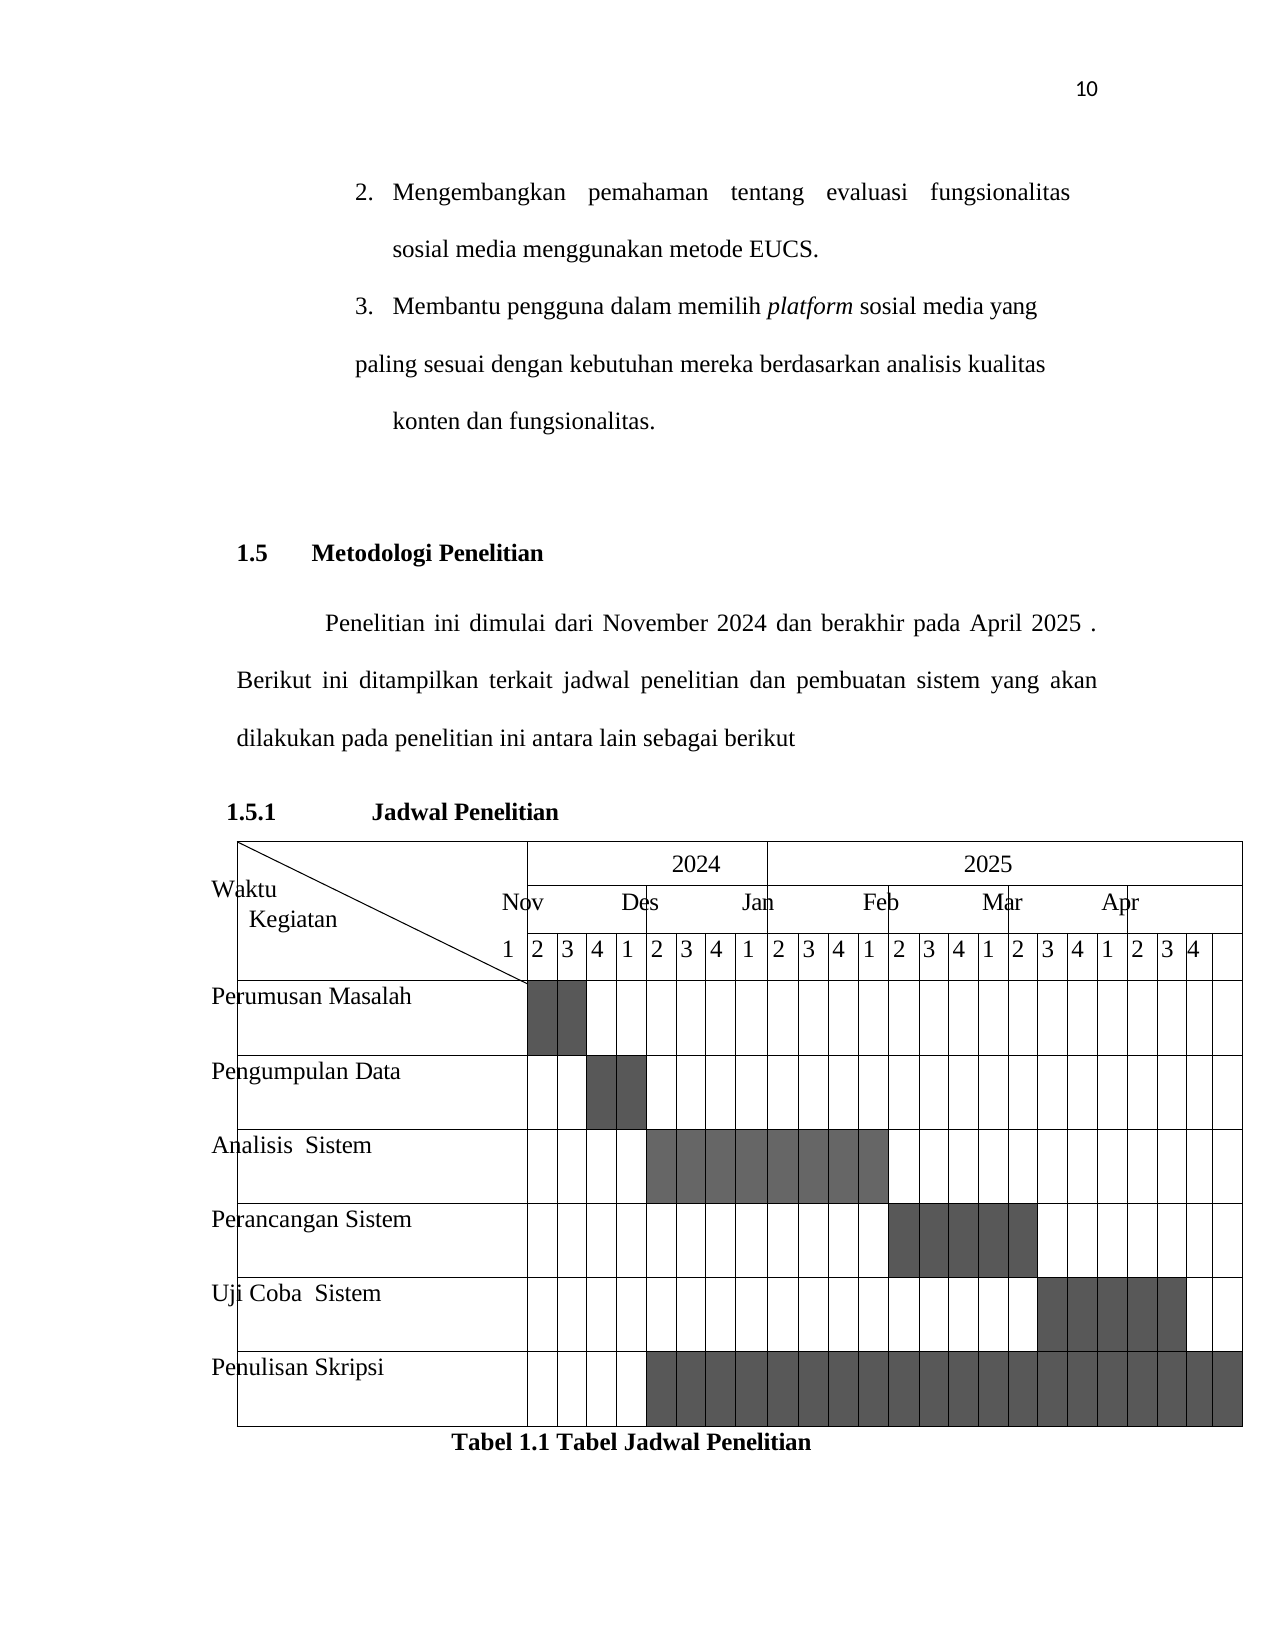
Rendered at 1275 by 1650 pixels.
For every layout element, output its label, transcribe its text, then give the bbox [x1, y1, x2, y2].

table_cell [768, 1352, 798, 1426]
table_cell [768, 981, 798, 1055]
table_cell [1068, 1056, 1097, 1129]
table_cell [1128, 1352, 1157, 1426]
table_cell [1038, 981, 1067, 1055]
list Jadwal Penelitian [226, 797, 1246, 826]
table_cell 1 [647, 934, 676, 980]
table_cell [1009, 1204, 1037, 1277]
table_cell [647, 1204, 676, 1277]
table_cell [979, 1204, 1008, 1277]
table_cell [558, 1352, 586, 1426]
table_cell 1 [1128, 934, 1157, 980]
table_cell [799, 1278, 828, 1351]
table_cell [1098, 1204, 1127, 1277]
table_cell [979, 1130, 1008, 1203]
table_cell 3 [706, 934, 735, 980]
table_cell [1068, 1130, 1097, 1203]
table_cell [1098, 1056, 1127, 1129]
table_cell Apr [1128, 886, 1242, 933]
table_cell [706, 1278, 735, 1351]
table_cell [1128, 1204, 1157, 1277]
table_cell [558, 981, 586, 1055]
table_cell [558, 1278, 586, 1351]
list Membantu pengguna dalam memilih platform sosial media yang [355, 292, 1246, 320]
table_cell [859, 981, 888, 1055]
table_cell [528, 1056, 557, 1129]
table_cell [1009, 1278, 1037, 1351]
table_cell [1158, 981, 1186, 1055]
table_cell [1128, 981, 1157, 1055]
table_cell [768, 1204, 798, 1277]
table_cell [558, 1204, 586, 1277]
list Mengembangkan pemahaman tentang evaluasi fungsionalitas sosial media menggunakan metode EUCS. [355, 177, 1070, 263]
table_cell [799, 1204, 828, 1277]
table_cell 2 [1038, 934, 1067, 980]
table_cell [528, 1204, 557, 1277]
table_cell [829, 1278, 858, 1351]
table_cell [677, 1204, 705, 1277]
table_cell [647, 981, 676, 1055]
table_cell [736, 1130, 767, 1203]
table_cell [1128, 1056, 1157, 1129]
table_cell [829, 1352, 858, 1426]
table_cell 2 [920, 934, 948, 980]
table_cell [1038, 1056, 1067, 1129]
table_cell 1 [889, 934, 919, 980]
table_cell [829, 981, 858, 1055]
table_cell [799, 981, 828, 1055]
table_cell Analisis Sistem [238, 1130, 527, 1203]
table_cell [1009, 1056, 1037, 1129]
table_cell [1098, 1352, 1127, 1426]
table_cell [528, 1278, 557, 1351]
table_cell [1128, 1130, 1157, 1203]
table_cell [1187, 1352, 1212, 1426]
table_cell [587, 1130, 616, 1203]
table_cell [647, 1056, 676, 1129]
table_cell 4 [1098, 934, 1127, 980]
table_header 2025 [768, 842, 1242, 885]
table_cell [949, 1204, 978, 1277]
table_cell Feb [889, 886, 1008, 933]
table_cell [587, 1056, 616, 1129]
table_cell [1158, 1352, 1186, 1426]
table_cell [1068, 981, 1097, 1055]
table_cell [920, 981, 948, 1055]
table_cell Jan [768, 886, 888, 933]
table_cell [1098, 1278, 1127, 1351]
table_header Waktu Kegiatan [238, 842, 527, 980]
table_cell [889, 1352, 919, 1426]
table_cell 3 [1187, 934, 1212, 980]
table_cell [677, 1056, 705, 1129]
table_cell [587, 1352, 616, 1426]
table_cell [949, 1352, 978, 1426]
table_cell [736, 1204, 767, 1277]
table_cell 3 [587, 934, 616, 980]
table_cell [1068, 1204, 1097, 1277]
table_header 2024 [528, 842, 767, 885]
table_cell [889, 1056, 919, 1129]
list Metodologi Penelitian [236, 538, 1246, 567]
table_cell [920, 1278, 948, 1351]
table_cell [1068, 1278, 1097, 1351]
table_cell [1158, 1056, 1186, 1129]
table_cell Pengumpulan Data [238, 1056, 527, 1129]
table_cell [1158, 1278, 1186, 1351]
table_cell [617, 981, 646, 1055]
table_cell [949, 1278, 978, 1351]
table_cell Uji Coba Sistem [238, 1278, 527, 1351]
table_cell [528, 981, 557, 1055]
table_cell [889, 981, 919, 1055]
table_cell 3 [1068, 934, 1097, 980]
table_cell 4 [1213, 934, 1242, 980]
table_cell [706, 1352, 735, 1426]
table_cell 2 [799, 934, 828, 980]
table_cell 1 [768, 934, 798, 980]
table_cell Perancangan Sistem [238, 1204, 527, 1277]
table_cell [528, 1130, 557, 1203]
text Penelitian ini dimulai dari November 2024 dan berakhir pada April 2025 . Berikut ini ditampilkan terkait jadwal penelitian dan pembuatan sistem yang akan dilakukan pada penelitian ini antara lain sebagai berikut [236, 608, 1098, 752]
table_cell [1009, 981, 1037, 1055]
table_cell [829, 1204, 858, 1277]
table_cell [799, 1056, 828, 1129]
table_cell [706, 1204, 735, 1277]
table_cell [558, 1130, 586, 1203]
table_cell [736, 1352, 767, 1426]
table_cell 4 [979, 934, 1008, 980]
table_cell [1187, 1056, 1212, 1129]
table_cell [1213, 1056, 1242, 1129]
table_cell [949, 1056, 978, 1129]
table_cell [979, 1352, 1008, 1426]
table_cell [920, 1130, 948, 1203]
table_cell [1038, 1204, 1067, 1277]
table_cell [979, 1056, 1008, 1129]
table_cell [1187, 981, 1212, 1055]
table_cell [736, 1056, 767, 1129]
table_cell [859, 1278, 888, 1351]
table_cell [617, 1352, 646, 1426]
table_cell [859, 1130, 888, 1203]
table_cell 3 [829, 934, 858, 980]
table_cell 2 [677, 934, 705, 980]
table_cell [647, 1352, 676, 1426]
table_cell [617, 1056, 646, 1129]
table_cell [799, 1352, 828, 1426]
table_cell [1187, 1130, 1212, 1203]
table_cell Perumusan Masalah [238, 981, 527, 1055]
table_cell [736, 981, 767, 1055]
table_cell Penulisan Skripsi [238, 1352, 527, 1426]
table_cell [706, 1130, 735, 1203]
table_cell [859, 1204, 888, 1277]
table_cell [706, 981, 735, 1055]
table_cell [1213, 1204, 1242, 1277]
table_cell [647, 1278, 676, 1351]
table_cell [1158, 1204, 1186, 1277]
table_cell [859, 1056, 888, 1129]
table_cell [677, 1130, 705, 1203]
table_cell [1068, 1352, 1097, 1426]
table_cell [1098, 981, 1127, 1055]
table_cell [889, 1204, 919, 1277]
table_cell 2 [558, 934, 586, 980]
table_cell 4 [617, 934, 646, 980]
text Tabel 1.1 Tabel Jadwal Penelitian [451, 1427, 1246, 1456]
table_cell [1098, 1130, 1127, 1203]
table_cell [889, 1278, 919, 1351]
table_cell [829, 1056, 858, 1129]
table_cell [889, 1130, 919, 1203]
table_cell [949, 981, 978, 1055]
table_cell [829, 1130, 858, 1203]
table_cell [1038, 1352, 1067, 1426]
table_cell 1 [1009, 934, 1037, 980]
table_cell [587, 1204, 616, 1277]
table_cell [920, 1056, 948, 1129]
table_cell [677, 1278, 705, 1351]
text paling sesuai dengan kebutuhan mereka berdasarkan analisis kualitas konten dan fungsionalitas. [355, 349, 1100, 435]
table_cell [1187, 1204, 1212, 1277]
table_cell 4 [736, 934, 767, 980]
table_cell [768, 1278, 798, 1351]
table_cell [859, 1352, 888, 1426]
table_cell [587, 981, 616, 1055]
table_cell [799, 1130, 828, 1203]
table_cell [949, 1130, 978, 1203]
table_cell [768, 1130, 798, 1203]
table_cell 1 [528, 934, 557, 980]
table_cell [920, 1204, 948, 1277]
table_cell [677, 981, 705, 1055]
table_cell [617, 1130, 646, 1203]
table_cell [768, 1056, 798, 1129]
table_cell [617, 1204, 646, 1277]
table_cell [1038, 1130, 1067, 1203]
table_cell Des [647, 886, 767, 933]
table_cell [920, 1352, 948, 1426]
table_cell Mar [1009, 886, 1127, 933]
table_cell [1213, 1352, 1242, 1426]
table_cell Nov [528, 886, 646, 933]
table_cell [1213, 1278, 1242, 1351]
table_cell 4 [859, 934, 888, 980]
table_cell [979, 1278, 1008, 1351]
table_cell [1038, 1278, 1067, 1351]
table_cell [1187, 1278, 1212, 1351]
table_cell [617, 1278, 646, 1351]
table_cell [558, 1056, 586, 1129]
table_cell [1158, 1130, 1186, 1203]
table_cell [979, 981, 1008, 1055]
table_cell [1009, 1352, 1037, 1426]
table_cell [1009, 1130, 1037, 1203]
table_cell [1128, 1278, 1157, 1351]
table_cell [706, 1056, 735, 1129]
table_cell [587, 1278, 616, 1351]
table_cell [647, 1130, 676, 1203]
table_cell 3 [949, 934, 978, 980]
table_cell [677, 1352, 705, 1426]
table_cell [528, 1352, 557, 1426]
table_cell [1213, 981, 1242, 1055]
table_cell [1213, 1130, 1242, 1203]
table_cell [736, 1278, 767, 1351]
table_cell 2 [1158, 934, 1186, 980]
